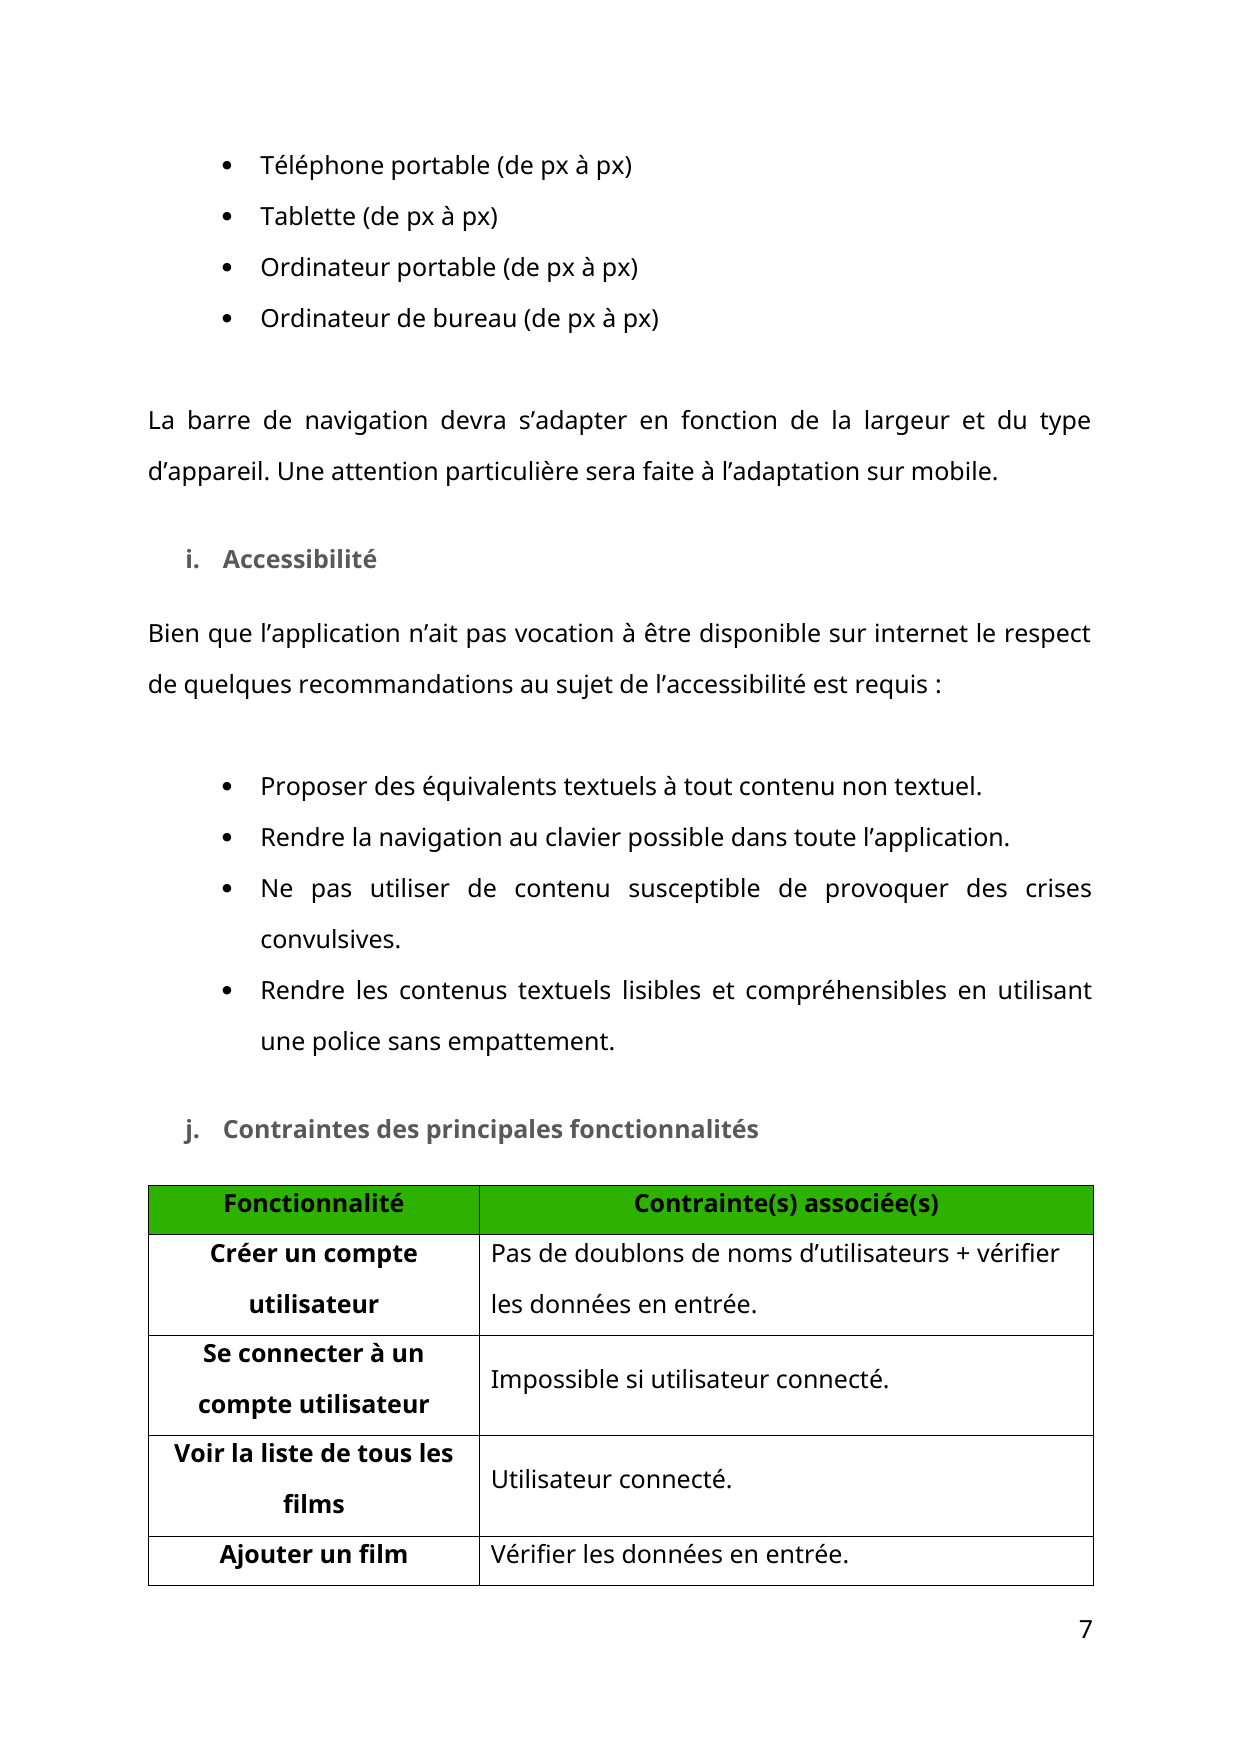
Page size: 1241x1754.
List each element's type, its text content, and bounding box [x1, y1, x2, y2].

text Bien que l’application n’ait pas vocation à être disponible sur internet le respect de quelques recommandations au sujet de l’accessibilité est requis : [148, 615, 1093, 700]
list Tablette (de px à px) [223, 199, 1093, 233]
list Ordinateur portable (de px à px) [223, 250, 1093, 284]
table_cell Ajouter un film [149, 1537, 479, 1585]
list Téléphone portable (de px à px) [223, 148, 1093, 182]
list Proposer des équivalents textuels à tout contenu non textuel. [223, 768, 1093, 802]
list Accessibilité [185, 542, 1093, 576]
table_cell Créer un compte utilisateur [149, 1235, 479, 1335]
table_cell Impossible si utilisateur connecté. [480, 1336, 1093, 1435]
table_cell Voir la liste de tous les films [149, 1436, 479, 1536]
table_cell Pas de doublons de noms d’utilisateurs + vérifier les données en entrée. [480, 1235, 1093, 1335]
list Ne pas utiliser de contenu susceptible de provoquer des crises convulsives. [223, 870, 1093, 956]
table_cell Vérifier les données en entrée. [480, 1537, 1093, 1585]
table_header Fonctionnalité [149, 1186, 479, 1234]
list Contraintes des principales fonctionnalités [185, 1111, 1093, 1145]
table_cell Se connecter à un compte utilisateur [149, 1336, 479, 1435]
table_cell Utilisateur connecté. [480, 1436, 1093, 1536]
list Ordinateur de bureau (de px à px) [223, 301, 1093, 335]
list Rendre les contenus textuels lisibles et compréhensibles en utilisant une police sans empattement. [223, 972, 1093, 1058]
list Rendre la navigation au clavier possible dans toute l’application. [223, 819, 1093, 853]
table_header Contrainte(s) associée(s) [480, 1186, 1093, 1234]
text La barre de navigation devra s’adapter en fonction de la largeur et du type d’appareil. Une attention particulière sera faite à l’adaptation sur mobile. [148, 403, 1093, 488]
